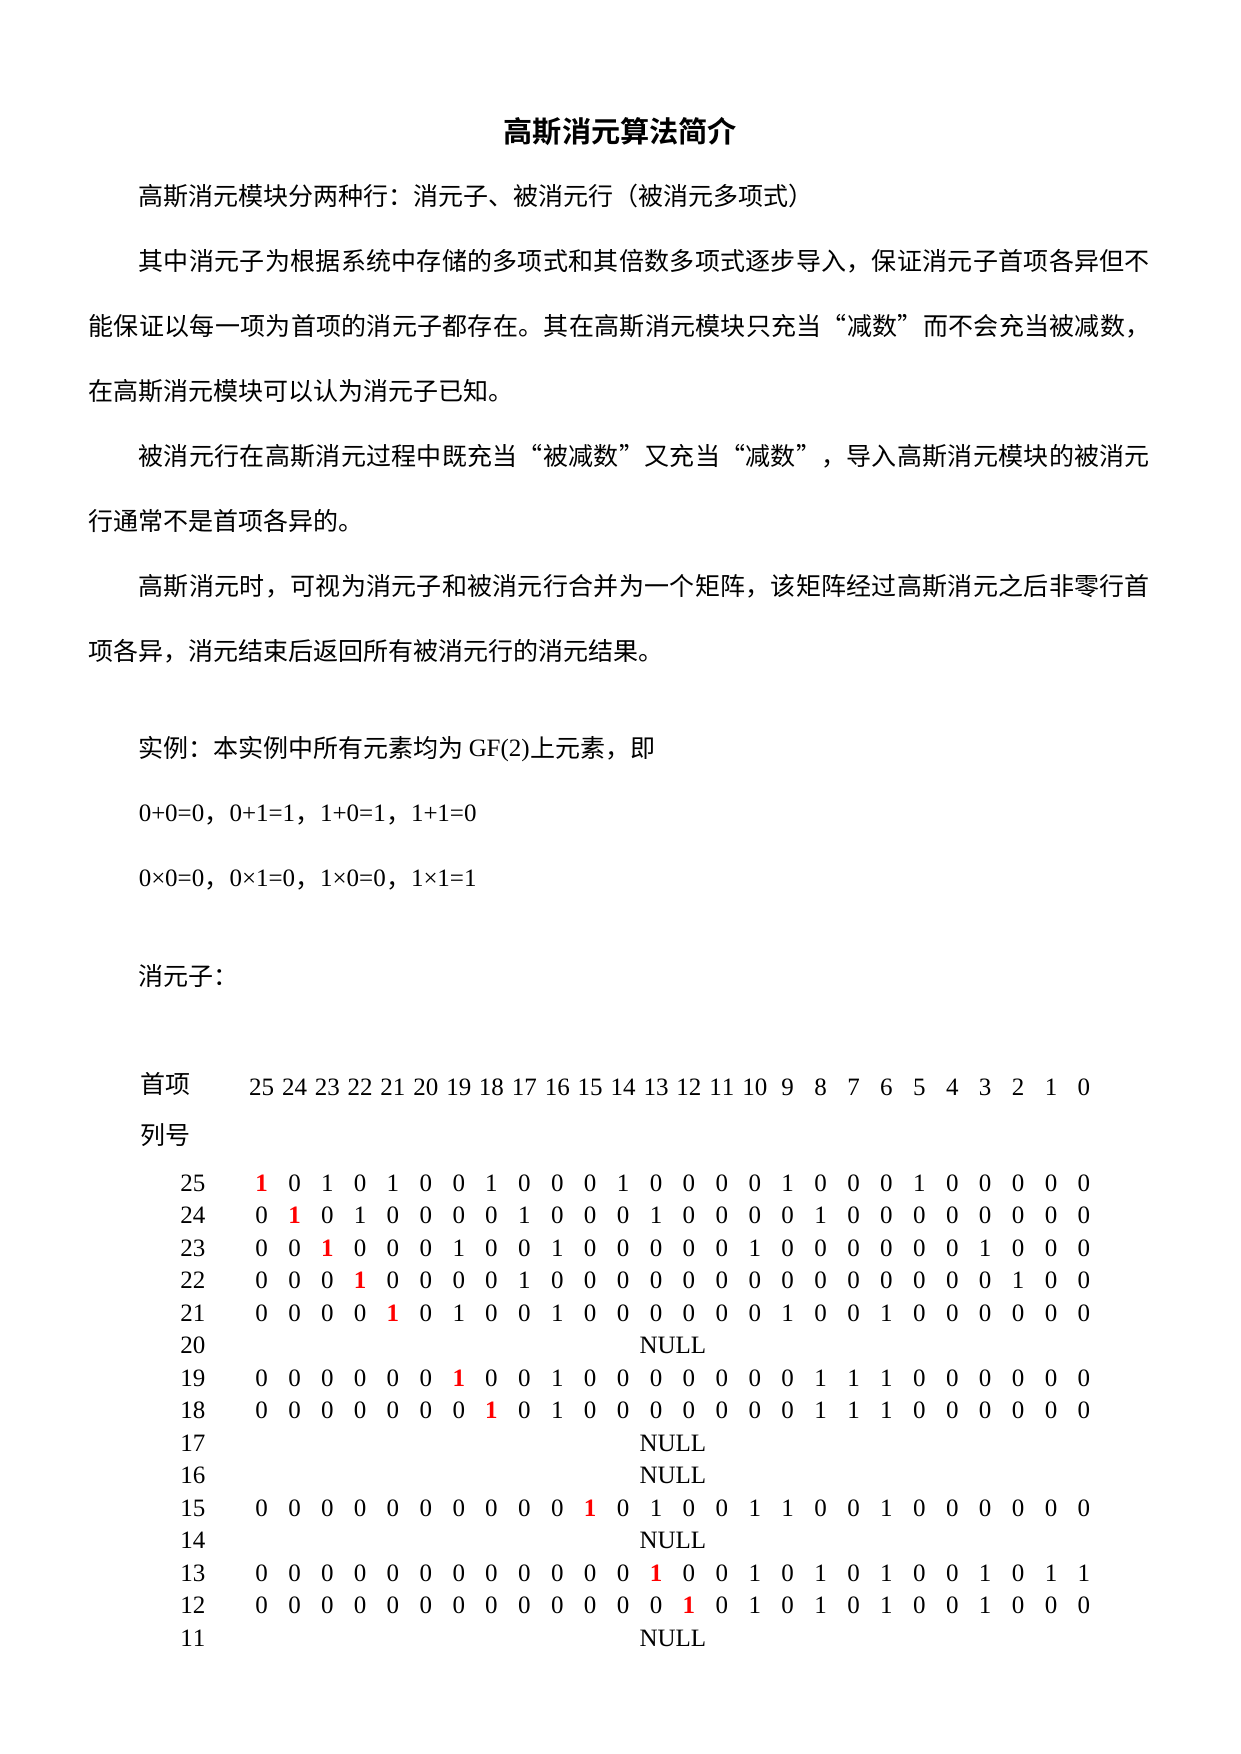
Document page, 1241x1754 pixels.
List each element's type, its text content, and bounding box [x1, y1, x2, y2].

table_cell 0 [245, 1491, 278, 1523]
table_cell 0 [278, 1556, 311, 1588]
table_cell 0 [639, 1296, 672, 1328]
table_cell 0 [574, 1231, 606, 1263]
table_cell 0 [376, 1231, 409, 1263]
table_cell 0 [245, 1231, 278, 1263]
table_cell 0 [1034, 1231, 1067, 1263]
table_cell 0 [409, 1491, 442, 1523]
table_cell 0 [1001, 1393, 1034, 1426]
table_cell 0 [903, 1491, 936, 1523]
table_cell 0 [672, 1198, 705, 1231]
table_cell 0 [1001, 1198, 1034, 1231]
text 被消元行在高斯消元过程中既充当“被减数”又充当“减数”，导入高斯消元模块的被消元行通常不是首项各异的。 [88, 422, 1152, 552]
table_cell 0 [837, 1556, 870, 1588]
table_cell 0 [969, 1491, 1001, 1523]
table_cell 0 [311, 1361, 343, 1393]
table_cell 0 [639, 1166, 672, 1198]
table_cell 1 [738, 1556, 771, 1588]
table_cell 0 [541, 1198, 573, 1231]
table_cell 1 [672, 1588, 705, 1621]
table_cell 1 [639, 1198, 672, 1231]
table_cell 0 [936, 1588, 968, 1621]
table_cell 0 [606, 1588, 639, 1621]
table_cell 1 [870, 1296, 903, 1328]
table_cell 0 [738, 1361, 771, 1393]
table_header 16 [541, 1007, 573, 1166]
table_cell 0 [409, 1198, 442, 1231]
table_cell 0 [344, 1166, 376, 1198]
table_cell 1 [639, 1491, 672, 1523]
table_cell 0 [278, 1491, 311, 1523]
table_cell 21 [140, 1296, 245, 1328]
table_cell 1 [311, 1166, 343, 1198]
table_cell 0 [311, 1556, 343, 1588]
table_cell 0 [344, 1588, 376, 1621]
table_cell 0 [574, 1198, 606, 1231]
table_cell 0 [508, 1361, 541, 1393]
table_cell 0 [344, 1296, 376, 1328]
table_cell 1 [508, 1263, 541, 1296]
table_cell 1 [837, 1361, 870, 1393]
table_header 6 [870, 1007, 903, 1166]
table_cell 0 [574, 1393, 606, 1426]
text 消元子： [88, 942, 1152, 1007]
table_cell 0 [969, 1263, 1001, 1296]
table_cell 0 [376, 1588, 409, 1621]
table_cell 0 [837, 1296, 870, 1328]
table_cell 0 [936, 1556, 968, 1588]
table_cell 1 [344, 1198, 376, 1231]
text 高斯消元模块分两种行：消元子、被消元行（被消元多项式） [88, 162, 1152, 227]
table_cell 0 [1034, 1296, 1067, 1328]
table_cell 0 [442, 1393, 475, 1426]
table_cell 1 [508, 1198, 541, 1231]
table_cell 0 [936, 1263, 968, 1296]
table_cell 0 [442, 1588, 475, 1621]
table_cell 0 [311, 1491, 343, 1523]
table_header 首项 列号 [140, 1007, 245, 1166]
table_cell 0 [508, 1296, 541, 1328]
table_cell 0 [442, 1491, 475, 1523]
table_cell 0 [574, 1166, 606, 1198]
table_cell 0 [278, 1393, 311, 1426]
table_cell 0 [278, 1231, 311, 1263]
table_cell 0 [771, 1198, 804, 1231]
table_cell 0 [1067, 1296, 1100, 1328]
table_cell 1 [1034, 1556, 1067, 1588]
table_cell 1 [870, 1588, 903, 1621]
table_cell 0 [639, 1588, 672, 1621]
table_cell 0 [639, 1393, 672, 1426]
table_cell 0 [1034, 1361, 1067, 1393]
table_cell 0 [376, 1556, 409, 1588]
table_cell 0 [903, 1296, 936, 1328]
table_cell 0 [245, 1393, 278, 1426]
table_header 13 [639, 1007, 672, 1166]
table_cell 1 [376, 1296, 409, 1328]
table_cell 0 [705, 1393, 738, 1426]
table_cell 0 [508, 1588, 541, 1621]
table_cell 0 [344, 1556, 376, 1588]
table_cell 1 [1001, 1263, 1034, 1296]
table_cell 0 [311, 1296, 343, 1328]
table_cell 0 [705, 1166, 738, 1198]
table_cell 1 [804, 1588, 837, 1621]
text 高斯消元时，可视为消元子和被消元行合并为一个矩阵，该矩阵经过高斯消元之后非零行首项各异，消元结束后返回所有被消元行的消元结果。 [88, 552, 1152, 682]
table_cell 0 [1067, 1198, 1100, 1231]
table_cell 0 [475, 1231, 508, 1263]
table_cell 16 [140, 1458, 245, 1491]
table_cell 0 [771, 1556, 804, 1588]
table_cell 0 [541, 1263, 573, 1296]
table_cell 20 [140, 1328, 245, 1361]
table_cell 0 [804, 1166, 837, 1198]
table_cell 0 [705, 1231, 738, 1263]
table_cell 0 [903, 1198, 936, 1231]
table_cell 0 [344, 1393, 376, 1426]
table_cell 0 [738, 1263, 771, 1296]
table_cell 0 [574, 1361, 606, 1393]
table_cell 0 [705, 1556, 738, 1588]
table_cell 0 [903, 1263, 936, 1296]
table_header 5 [903, 1007, 936, 1166]
table_cell 0 [936, 1198, 968, 1231]
table_cell 0 [870, 1166, 903, 1198]
table_cell 1 [442, 1231, 475, 1263]
table_cell 0 [870, 1198, 903, 1231]
table_cell 0 [278, 1296, 311, 1328]
table_cell 0 [903, 1361, 936, 1393]
table_cell 0 [409, 1231, 442, 1263]
table_cell 0 [606, 1361, 639, 1393]
table_cell NULL [245, 1328, 1100, 1361]
text 实例：本实例中所有元素均为GF(2)上元素，即 [88, 714, 1152, 779]
table_header 4 [936, 1007, 968, 1166]
table_cell 0 [442, 1166, 475, 1198]
table_cell 1 [442, 1296, 475, 1328]
table_cell 0 [311, 1198, 343, 1231]
table_cell 1 [804, 1393, 837, 1426]
table_cell 1 [771, 1296, 804, 1328]
table_cell 0 [705, 1198, 738, 1231]
table_cell 0 [311, 1393, 343, 1426]
table_header 21 [376, 1007, 409, 1166]
table_cell 0 [311, 1588, 343, 1621]
table_cell 1 [738, 1231, 771, 1263]
table_cell 0 [606, 1393, 639, 1426]
table_cell 0 [376, 1491, 409, 1523]
table_cell 0 [1001, 1491, 1034, 1523]
table_cell 0 [541, 1166, 573, 1198]
table_cell 0 [1034, 1263, 1067, 1296]
table_cell 0 [738, 1166, 771, 1198]
table_cell 0 [672, 1166, 705, 1198]
table_cell 0 [1034, 1588, 1067, 1621]
table_cell 0 [541, 1588, 573, 1621]
table_cell 0 [376, 1263, 409, 1296]
table_cell 0 [1067, 1361, 1100, 1393]
table_cell 0 [376, 1198, 409, 1231]
table_cell NULL [245, 1426, 1100, 1458]
table_cell 0 [606, 1556, 639, 1588]
table_header 11 [705, 1007, 738, 1166]
table_cell 0 [1067, 1393, 1100, 1426]
table_cell 0 [1001, 1361, 1034, 1393]
table_cell 0 [1001, 1166, 1034, 1198]
table_cell 0 [969, 1361, 1001, 1393]
table_cell 0 [574, 1556, 606, 1588]
table_cell 0 [837, 1231, 870, 1263]
table_cell 0 [771, 1588, 804, 1621]
table_cell 0 [903, 1588, 936, 1621]
table_cell 0 [705, 1588, 738, 1621]
table_cell 13 [140, 1556, 245, 1588]
table_cell 0 [1001, 1231, 1034, 1263]
table_cell 0 [508, 1231, 541, 1263]
table_cell 0 [344, 1231, 376, 1263]
table_cell 0 [409, 1361, 442, 1393]
table_header 24 [278, 1007, 311, 1166]
table_cell 1 [903, 1166, 936, 1198]
table_cell 0 [705, 1361, 738, 1393]
table_header 3 [969, 1007, 1001, 1166]
table_cell 0 [245, 1588, 278, 1621]
table_cell 0 [672, 1393, 705, 1426]
table_cell 0 [1034, 1393, 1067, 1426]
table_cell 0 [672, 1491, 705, 1523]
table_cell 0 [639, 1361, 672, 1393]
table_cell 0 [1001, 1588, 1034, 1621]
table_cell 0 [475, 1361, 508, 1393]
table_cell 0 [278, 1166, 311, 1198]
table_cell 0 [804, 1491, 837, 1523]
table_cell 0 [837, 1588, 870, 1621]
table_cell 0 [672, 1296, 705, 1328]
table_header 0 [1067, 1007, 1100, 1166]
table_header 23 [311, 1007, 343, 1166]
table_cell 0 [936, 1296, 968, 1328]
table_cell 1 [738, 1491, 771, 1523]
table_cell 0 [606, 1491, 639, 1523]
table_header 15 [574, 1007, 606, 1166]
table_cell 1 [245, 1166, 278, 1198]
table_cell 0 [606, 1263, 639, 1296]
table_header 19 [442, 1007, 475, 1166]
table_cell 0 [837, 1166, 870, 1198]
table_cell 0 [771, 1263, 804, 1296]
table_cell 0 [442, 1556, 475, 1588]
table_cell 0 [508, 1166, 541, 1198]
table_cell 15 [140, 1491, 245, 1523]
table_cell 0 [409, 1166, 442, 1198]
table_cell 0 [475, 1263, 508, 1296]
table_cell 1 [771, 1491, 804, 1523]
table_cell 1 [606, 1166, 639, 1198]
table_cell 0 [936, 1393, 968, 1426]
table_cell 0 [508, 1393, 541, 1426]
table_cell 1 [475, 1166, 508, 1198]
table_cell 0 [672, 1231, 705, 1263]
table_cell 0 [409, 1296, 442, 1328]
table_header 17 [508, 1007, 541, 1166]
table_cell 0 [245, 1556, 278, 1588]
table_cell 0 [936, 1491, 968, 1523]
table_cell 24 [140, 1198, 245, 1231]
table_header 7 [837, 1007, 870, 1166]
table_cell 1 [870, 1393, 903, 1426]
table_cell 0 [442, 1198, 475, 1231]
table_cell 1 [1067, 1556, 1100, 1588]
table_cell 0 [278, 1263, 311, 1296]
table_cell 22 [140, 1263, 245, 1296]
table_cell 19 [140, 1361, 245, 1393]
table_cell 1 [870, 1491, 903, 1523]
table_cell 0 [672, 1263, 705, 1296]
table_cell 0 [606, 1296, 639, 1328]
table_cell 0 [705, 1263, 738, 1296]
text 0+0=0，0+1=1，1+0=1，1+1=0 [88, 779, 1152, 844]
table_cell 0 [936, 1166, 968, 1198]
table_cell 1 [804, 1556, 837, 1588]
table_cell 0 [969, 1166, 1001, 1198]
table_cell 18 [140, 1393, 245, 1426]
table_cell 1 [311, 1231, 343, 1263]
table_cell 0 [574, 1296, 606, 1328]
table_cell 0 [870, 1231, 903, 1263]
table_cell 0 [1067, 1231, 1100, 1263]
table_cell 1 [442, 1361, 475, 1393]
table_cell 0 [475, 1588, 508, 1621]
table_cell 0 [936, 1361, 968, 1393]
table_cell 0 [245, 1263, 278, 1296]
table_cell 0 [903, 1556, 936, 1588]
table_cell 0 [245, 1198, 278, 1231]
table_cell 0 [738, 1296, 771, 1328]
table_header 2 [1001, 1007, 1034, 1166]
table_cell 0 [442, 1263, 475, 1296]
table_cell 0 [508, 1556, 541, 1588]
table_cell 1 [278, 1198, 311, 1231]
table_cell 0 [639, 1231, 672, 1263]
table_cell 0 [969, 1198, 1001, 1231]
table_header 18 [475, 1007, 508, 1166]
table_cell 25 [140, 1166, 245, 1198]
table_cell 1 [804, 1198, 837, 1231]
table_cell 12 [140, 1588, 245, 1621]
table_cell 0 [1067, 1588, 1100, 1621]
table_cell 17 [140, 1426, 245, 1458]
table_cell 0 [1067, 1491, 1100, 1523]
table_cell 0 [903, 1393, 936, 1426]
table_cell 0 [475, 1296, 508, 1328]
table_cell 1 [969, 1588, 1001, 1621]
table_header 20 [409, 1007, 442, 1166]
table_cell 0 [245, 1361, 278, 1393]
table_cell 0 [541, 1491, 573, 1523]
table_cell 0 [837, 1491, 870, 1523]
table_cell 0 [606, 1198, 639, 1231]
table_cell 0 [475, 1556, 508, 1588]
table_cell 1 [870, 1556, 903, 1588]
table_cell 1 [639, 1556, 672, 1588]
table_cell NULL [245, 1458, 1100, 1491]
table_cell 1 [969, 1556, 1001, 1588]
table_cell 0 [1067, 1166, 1100, 1198]
table_cell 0 [409, 1263, 442, 1296]
table_cell 1 [344, 1263, 376, 1296]
table_cell 0 [376, 1393, 409, 1426]
table_cell 0 [409, 1393, 442, 1426]
table_cell 0 [771, 1393, 804, 1426]
table_cell 0 [311, 1263, 343, 1296]
table_cell 0 [475, 1491, 508, 1523]
table_cell 0 [903, 1231, 936, 1263]
table_cell 0 [969, 1296, 1001, 1328]
table_cell 0 [1034, 1198, 1067, 1231]
table_cell 1 [771, 1166, 804, 1198]
table_cell 0 [672, 1556, 705, 1588]
table_cell 23 [140, 1231, 245, 1263]
table_cell 1 [541, 1361, 573, 1393]
table_cell 0 [245, 1296, 278, 1328]
table_cell 0 [1034, 1491, 1067, 1523]
table_cell 0 [1001, 1556, 1034, 1588]
table_cell 0 [1034, 1166, 1067, 1198]
table_cell 0 [344, 1361, 376, 1393]
table_cell 0 [969, 1393, 1001, 1426]
text 0×0=0，0×1=0，1×0=0，1×1=1 [88, 844, 1152, 909]
table_cell 1 [574, 1491, 606, 1523]
table_cell 0 [837, 1198, 870, 1231]
table_cell 1 [475, 1393, 508, 1426]
table_cell 0 [705, 1491, 738, 1523]
table_cell 0 [639, 1263, 672, 1296]
table_cell 1 [376, 1166, 409, 1198]
table_header 8 [804, 1007, 837, 1166]
table_cell 0 [672, 1361, 705, 1393]
table_cell 0 [705, 1296, 738, 1328]
table_cell 1 [870, 1361, 903, 1393]
table_cell 0 [870, 1263, 903, 1296]
table_cell 1 [541, 1231, 573, 1263]
table_cell 0 [1001, 1296, 1034, 1328]
table_cell 0 [278, 1588, 311, 1621]
table_cell 1 [541, 1296, 573, 1328]
table_cell 0 [278, 1361, 311, 1393]
table_header 9 [771, 1007, 804, 1166]
text 其中消元子为根据系统中存储的多项式和其倍数多项式逐步导入，保证消元子首项各异但不能保证以每一项为首项的消元子都存在。其在高斯消元模块只充当“减数”而不会充当被减数，在高斯消元模块可以认为消元子已知。 [88, 227, 1152, 422]
table_cell 0 [771, 1361, 804, 1393]
table_cell 1 [837, 1393, 870, 1426]
table_cell 0 [376, 1361, 409, 1393]
table_cell 0 [1067, 1263, 1100, 1296]
table_cell 0 [574, 1588, 606, 1621]
table_cell 0 [409, 1588, 442, 1621]
table_cell 0 [804, 1296, 837, 1328]
table_cell 0 [344, 1491, 376, 1523]
table_cell 0 [804, 1263, 837, 1296]
table_header 12 [672, 1007, 705, 1166]
table_cell 0 [837, 1263, 870, 1296]
table_cell 0 [475, 1198, 508, 1231]
text 高斯消元算法简介 [88, 97, 1152, 162]
table_header 22 [344, 1007, 376, 1166]
table_header 1 [1034, 1007, 1067, 1166]
table_cell 0 [541, 1556, 573, 1588]
table_cell 0 [804, 1231, 837, 1263]
table_cell 1 [969, 1231, 1001, 1263]
table_cell NULL [245, 1621, 1100, 1653]
table_cell 0 [508, 1491, 541, 1523]
table_cell 0 [738, 1198, 771, 1231]
table_cell 0 [936, 1231, 968, 1263]
table_cell 0 [771, 1231, 804, 1263]
table_cell 0 [574, 1263, 606, 1296]
table_cell 11 [140, 1621, 245, 1653]
table_cell 0 [409, 1556, 442, 1588]
table_cell 1 [541, 1393, 573, 1426]
table_header 25 [245, 1007, 278, 1166]
table_cell 1 [804, 1361, 837, 1393]
table_header 10 [738, 1007, 771, 1166]
table_header 14 [606, 1007, 639, 1166]
table_cell 0 [606, 1231, 639, 1263]
table_cell 1 [738, 1588, 771, 1621]
table_cell 14 [140, 1523, 245, 1556]
table_cell NULL [245, 1523, 1100, 1556]
table_cell 0 [738, 1393, 771, 1426]
